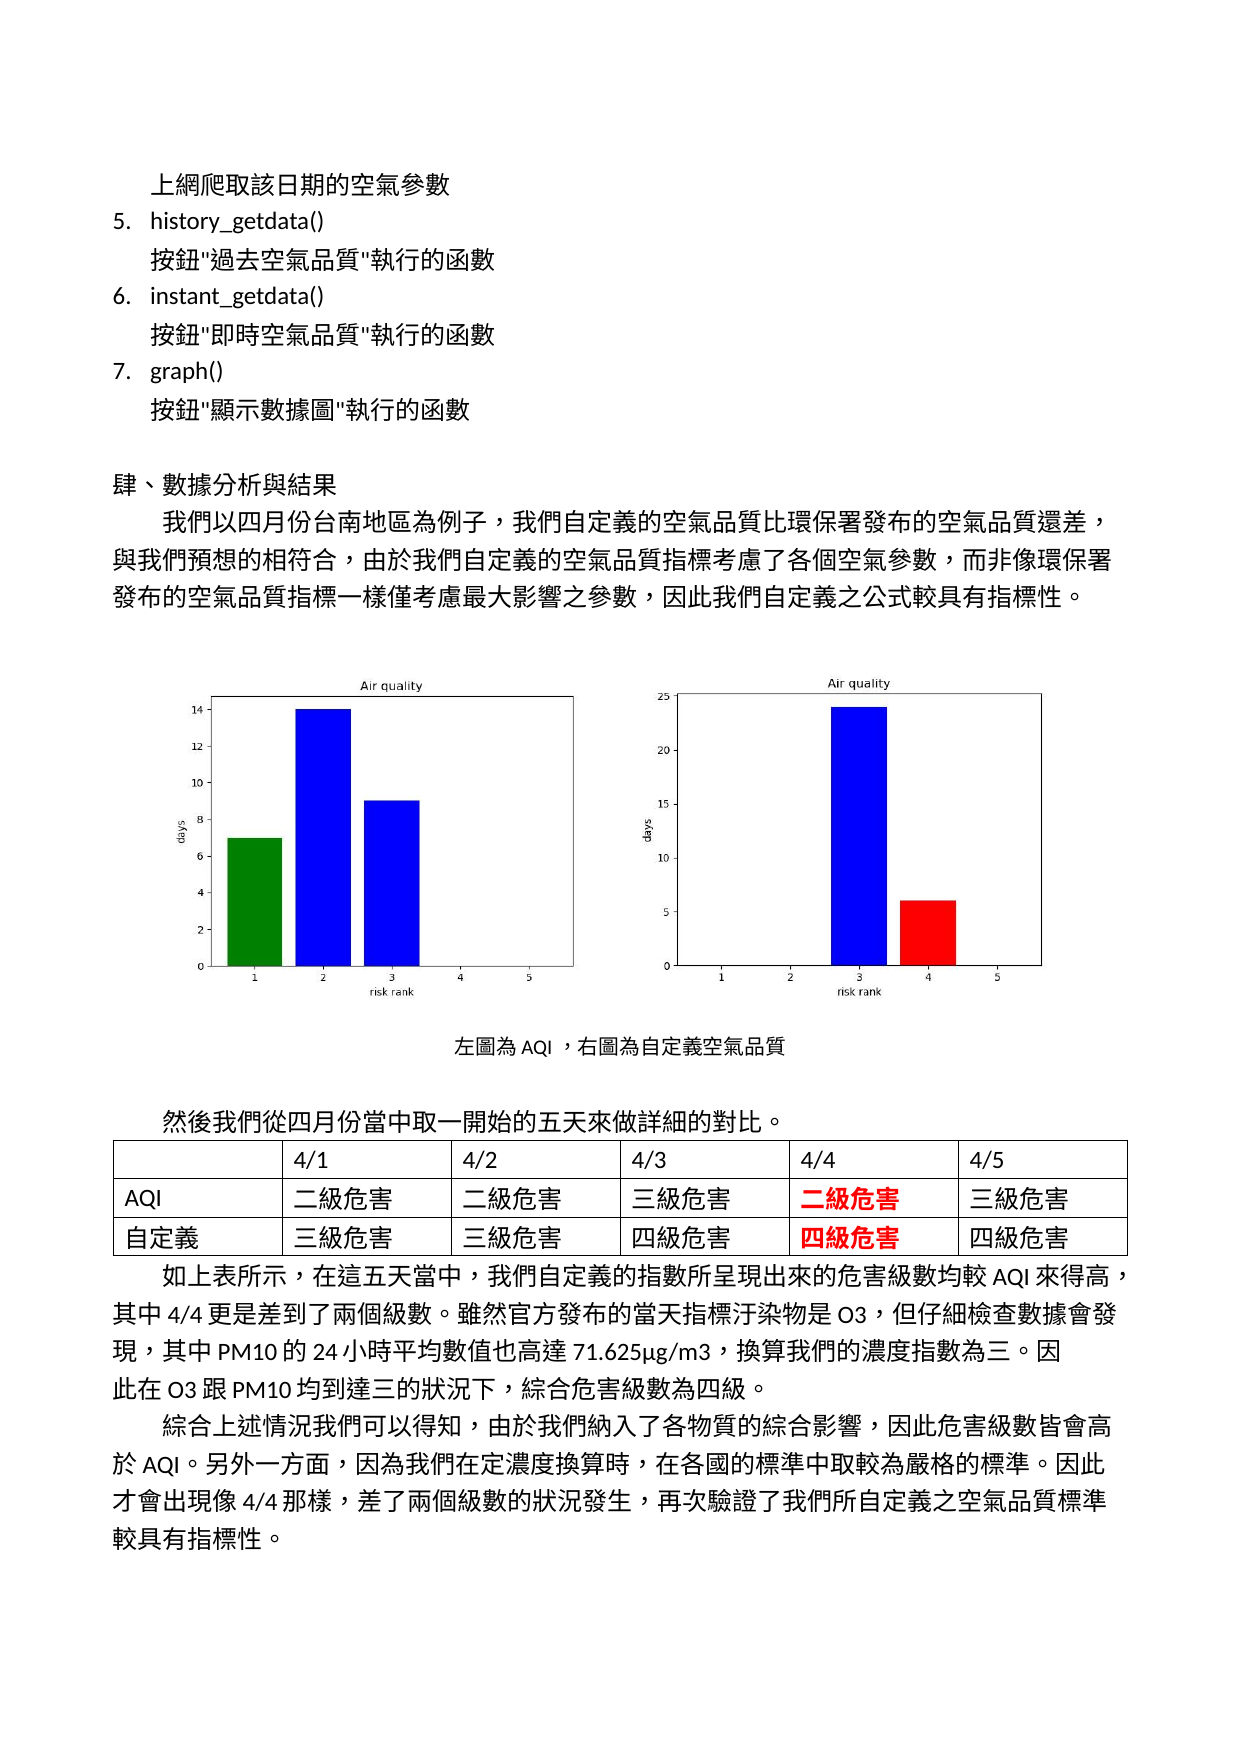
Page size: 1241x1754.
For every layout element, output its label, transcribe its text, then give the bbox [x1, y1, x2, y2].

text 綜合上述情況我們可以得知，由於我們納入了各物質的綜合影響，因此危害級數皆會高於AQI。另外一方面，因為我們在定濃度換算時，在各國的標準中取較為嚴格的標準。因此才會出現像4/4那樣，差了兩個級數的狀況發生，再次驗證了我們所自定義之空氣品質標準較具有指標性。 [112, 1406, 1128, 1556]
text 左圖為AQI ，右圖為自定義空氣品質 [112, 1027, 1128, 1064]
table_cell 四級危害 [790, 1218, 958, 1255]
table_cell 自定義 [114, 1218, 282, 1255]
list 按鈕"過去空氣品質"執行的函數 [150, 239, 1128, 277]
text 如上表所示，在這五天當中，我們自定義的指數所呈現出來的危害級數均較AQI來得高，其中4/4更是差到了兩個級數。雖然官方發布的當天指標汙染物是O3，但仔細檢查數據會發現，其中PM10的24小時平均數值也高達71.625μg/m3，換算我們的濃度指數為三。因 [112, 1256, 1128, 1369]
list 按鈕"即時空氣品質"執行的函數 [150, 314, 1128, 352]
list 上網爬取該日期的空氣參數 [150, 164, 1128, 202]
table_cell 二級危害 [283, 1179, 451, 1217]
table_header 4/2 [452, 1141, 620, 1178]
text 此在O3跟PM10均到達三的狀況下，綜合危害級數為四級。 [112, 1369, 1128, 1406]
picture [152, 652, 1088, 1004]
list history_getdata() [112, 202, 1128, 239]
table_header [114, 1141, 282, 1178]
text 然後我們從四月份當中取一開始的五天來做詳細的對比。 [112, 1102, 1128, 1139]
table_header 4/3 [621, 1141, 789, 1178]
table_cell 三級危害 [452, 1218, 620, 1255]
table_header 4/4 [790, 1141, 958, 1178]
list 按鈕"顯示數據圖"執行的函數 [150, 389, 1128, 427]
table_cell 三級危害 [621, 1179, 789, 1217]
list instant_getdata() [112, 277, 1128, 314]
list graph() [112, 352, 1128, 389]
table_cell 三級危害 [959, 1179, 1127, 1217]
table_cell AQI [114, 1179, 282, 1217]
table_cell 三級危害 [283, 1218, 451, 1255]
table_header 4/1 [283, 1141, 451, 1178]
text 我們以四月份台南地區為例子，我們自定義的空氣品質比環保署發布的空氣品質還差，與我們預想的相符合，由於我們自定義的空氣品質指標考慮了各個空氣參數，而非像環保署發布的空氣品質指標一樣僅考慮最大影響之參數，因此我們自定義之公式較具有指標性。 [112, 502, 1128, 614]
table_cell 四級危害 [959, 1218, 1127, 1255]
table_cell 二級危害 [452, 1179, 620, 1217]
table_header 4/5 [959, 1141, 1127, 1178]
table_cell 四級危害 [621, 1218, 789, 1255]
text 肆、數據分析與結果 [112, 464, 1128, 502]
table_cell 二級危害 [790, 1179, 958, 1217]
